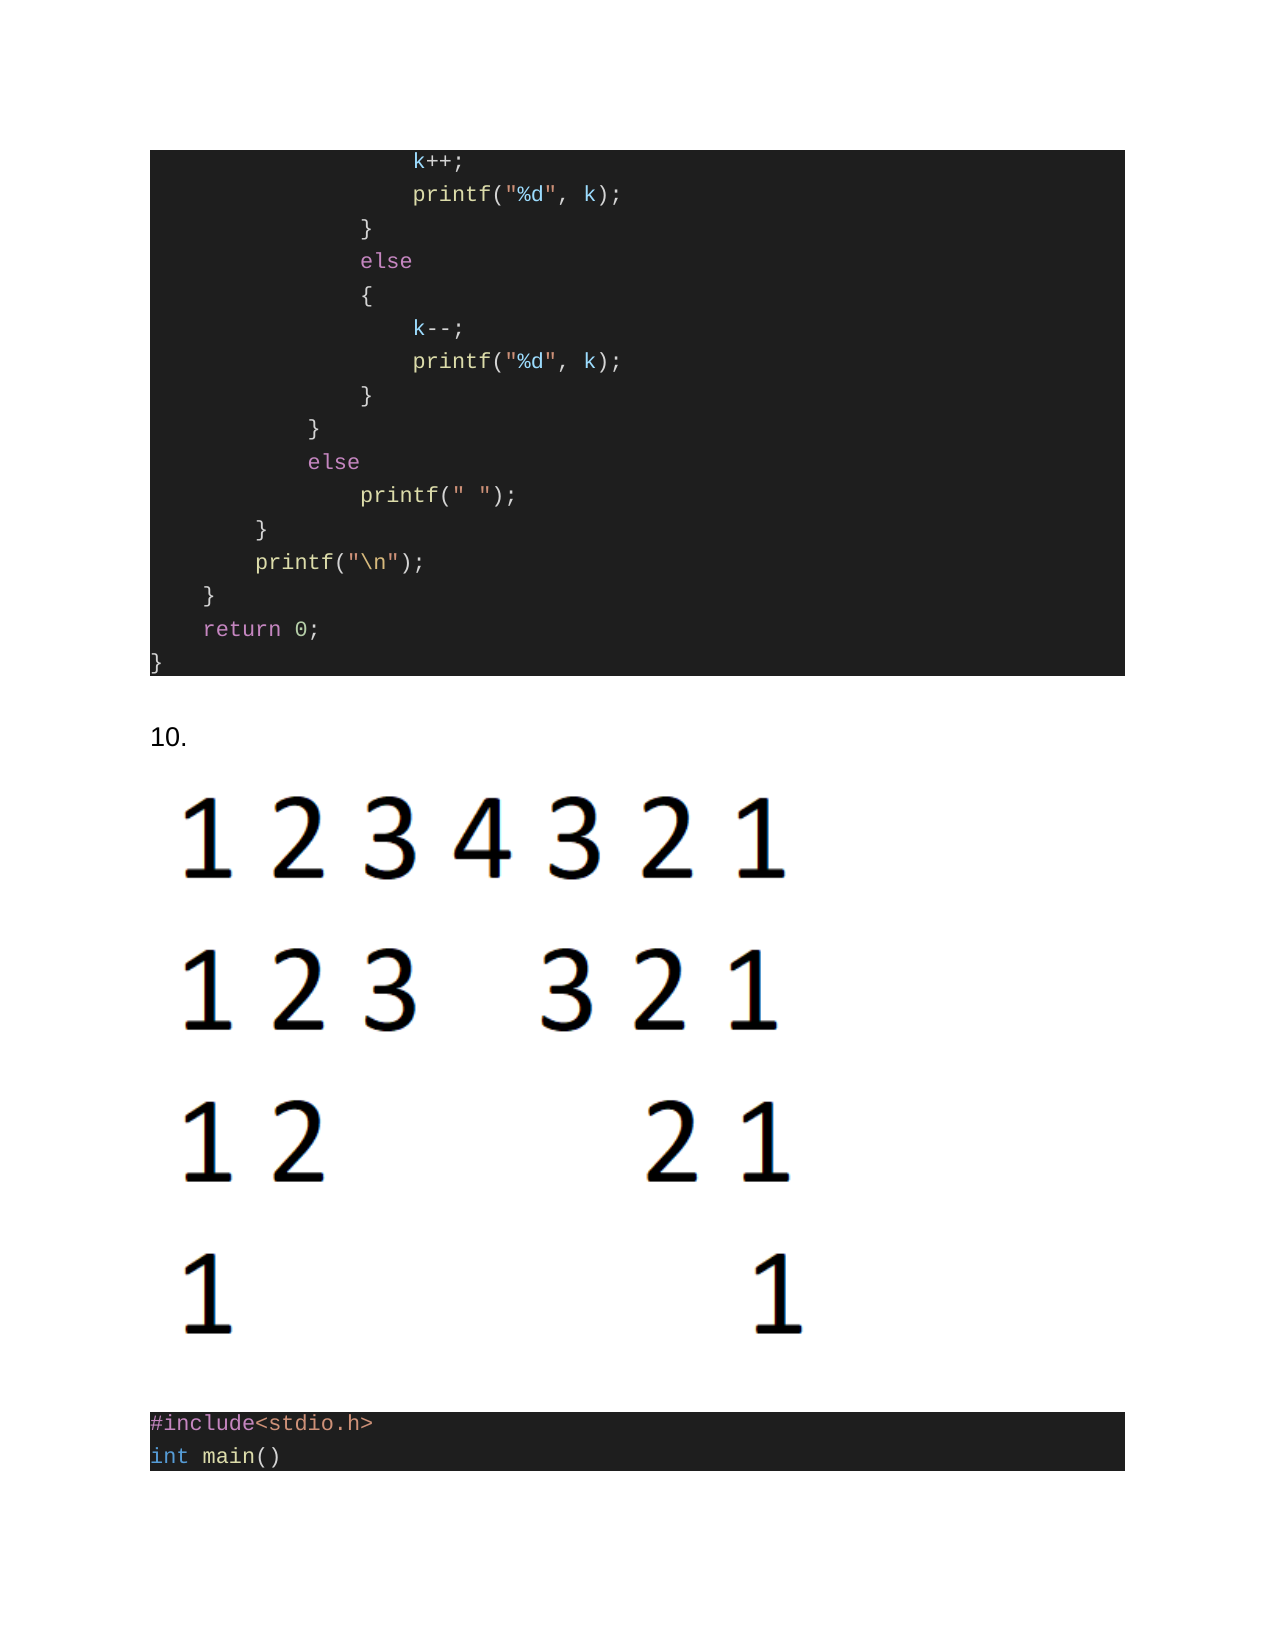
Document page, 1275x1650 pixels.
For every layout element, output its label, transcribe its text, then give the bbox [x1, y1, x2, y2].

text printf("%d", k); [150, 351, 1125, 375]
text k++; [150, 150, 1125, 175]
text } [150, 652, 1125, 676]
text int main() [150, 1446, 1125, 1471]
text k--; [150, 317, 1125, 342]
text #include<stdio.h> [150, 1412, 1125, 1437]
text else [150, 250, 1125, 275]
text printf(" "); [150, 484, 1125, 509]
picture [150, 756, 836, 1409]
text } [150, 585, 1125, 609]
text } [150, 417, 1125, 442]
text printf("\n"); [150, 551, 1125, 576]
text return 0; [150, 618, 1125, 643]
text printf("%d", k); [150, 183, 1125, 208]
text } [150, 384, 1125, 409]
text 10. [150, 721, 1125, 752]
text } [150, 217, 1125, 242]
text { [150, 284, 1125, 308]
text } [150, 518, 1125, 543]
text else [150, 451, 1125, 476]
